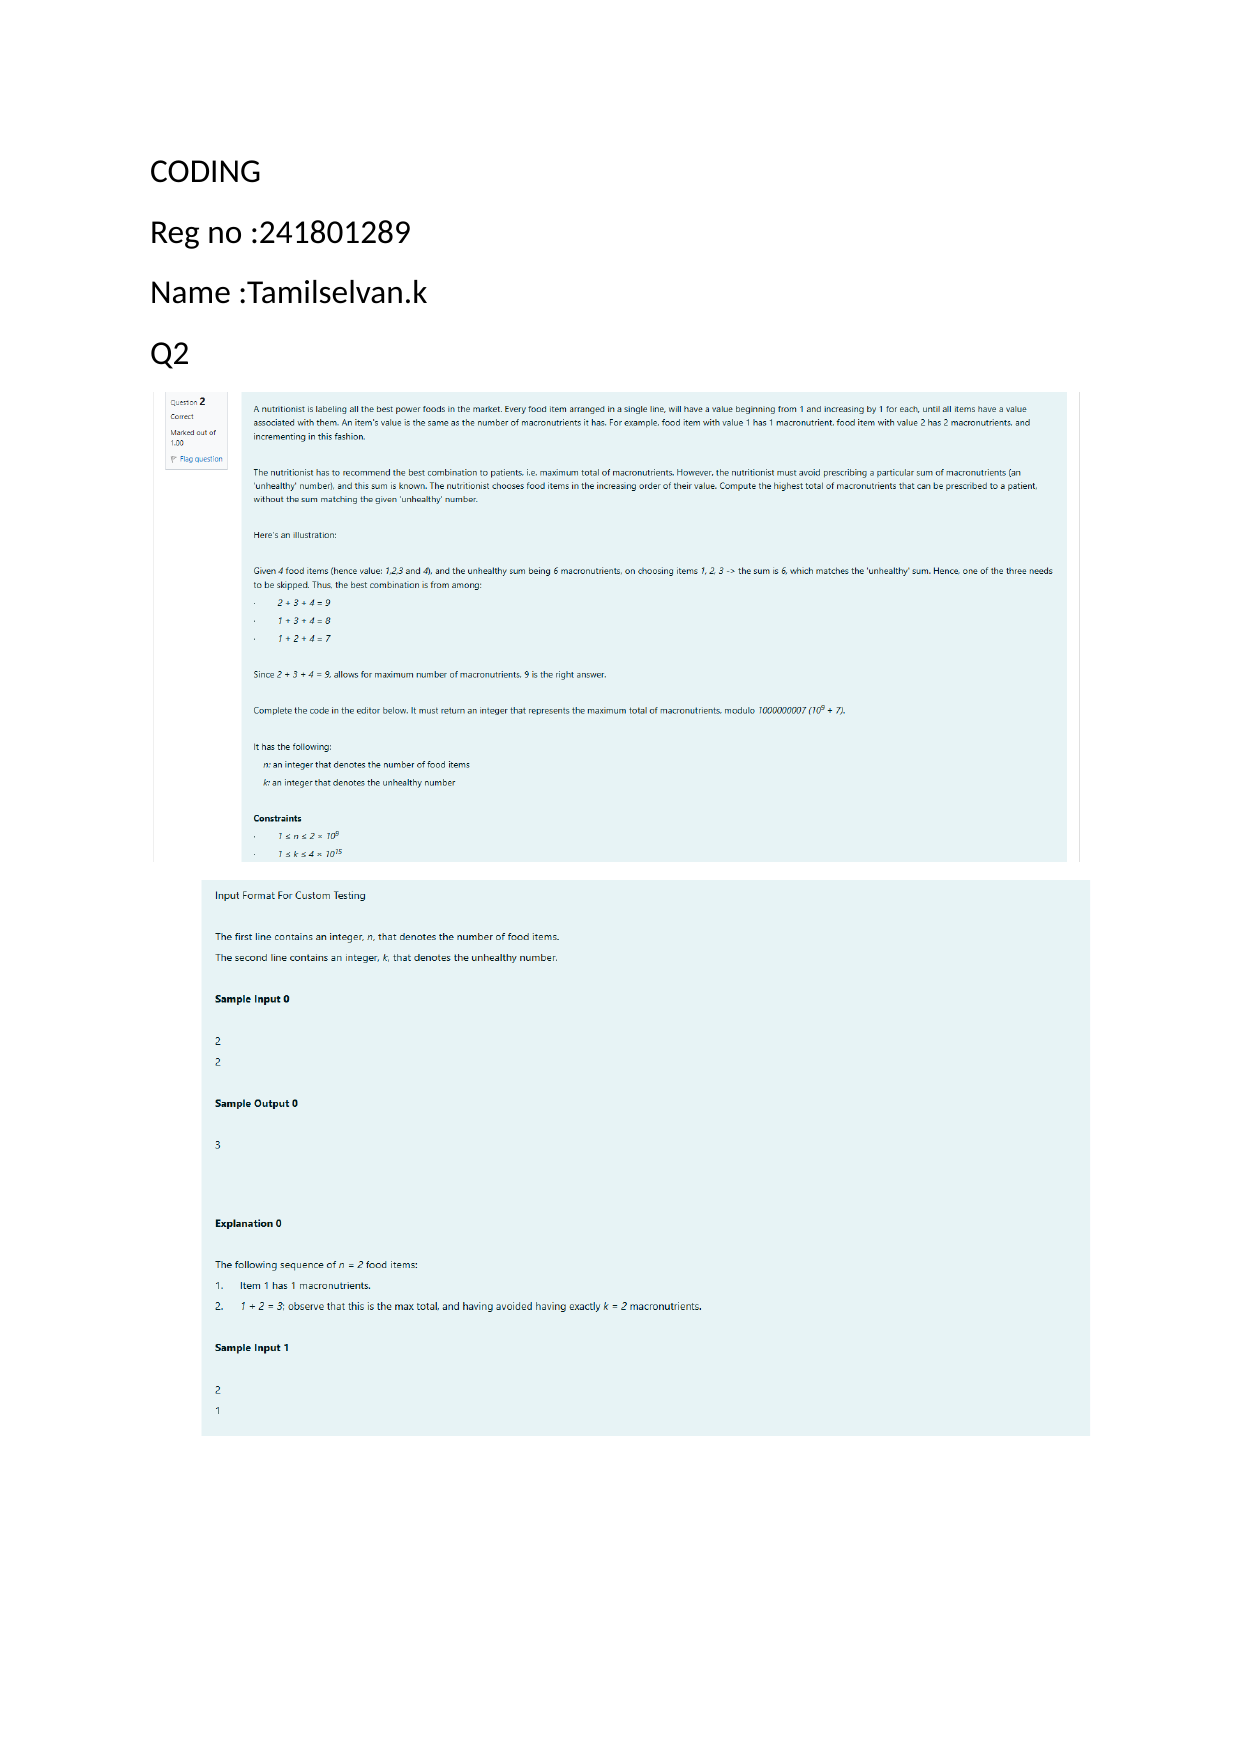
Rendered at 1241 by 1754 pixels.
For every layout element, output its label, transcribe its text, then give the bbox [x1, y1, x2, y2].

text CODING [150, 150, 1090, 191]
text Q2 [150, 332, 1090, 373]
picture [150, 880, 1091, 1436]
picture [150, 392, 1091, 862]
text Reg no :241801289 [150, 211, 1090, 251]
text Name :Tamilselvan.k [150, 271, 1090, 312]
